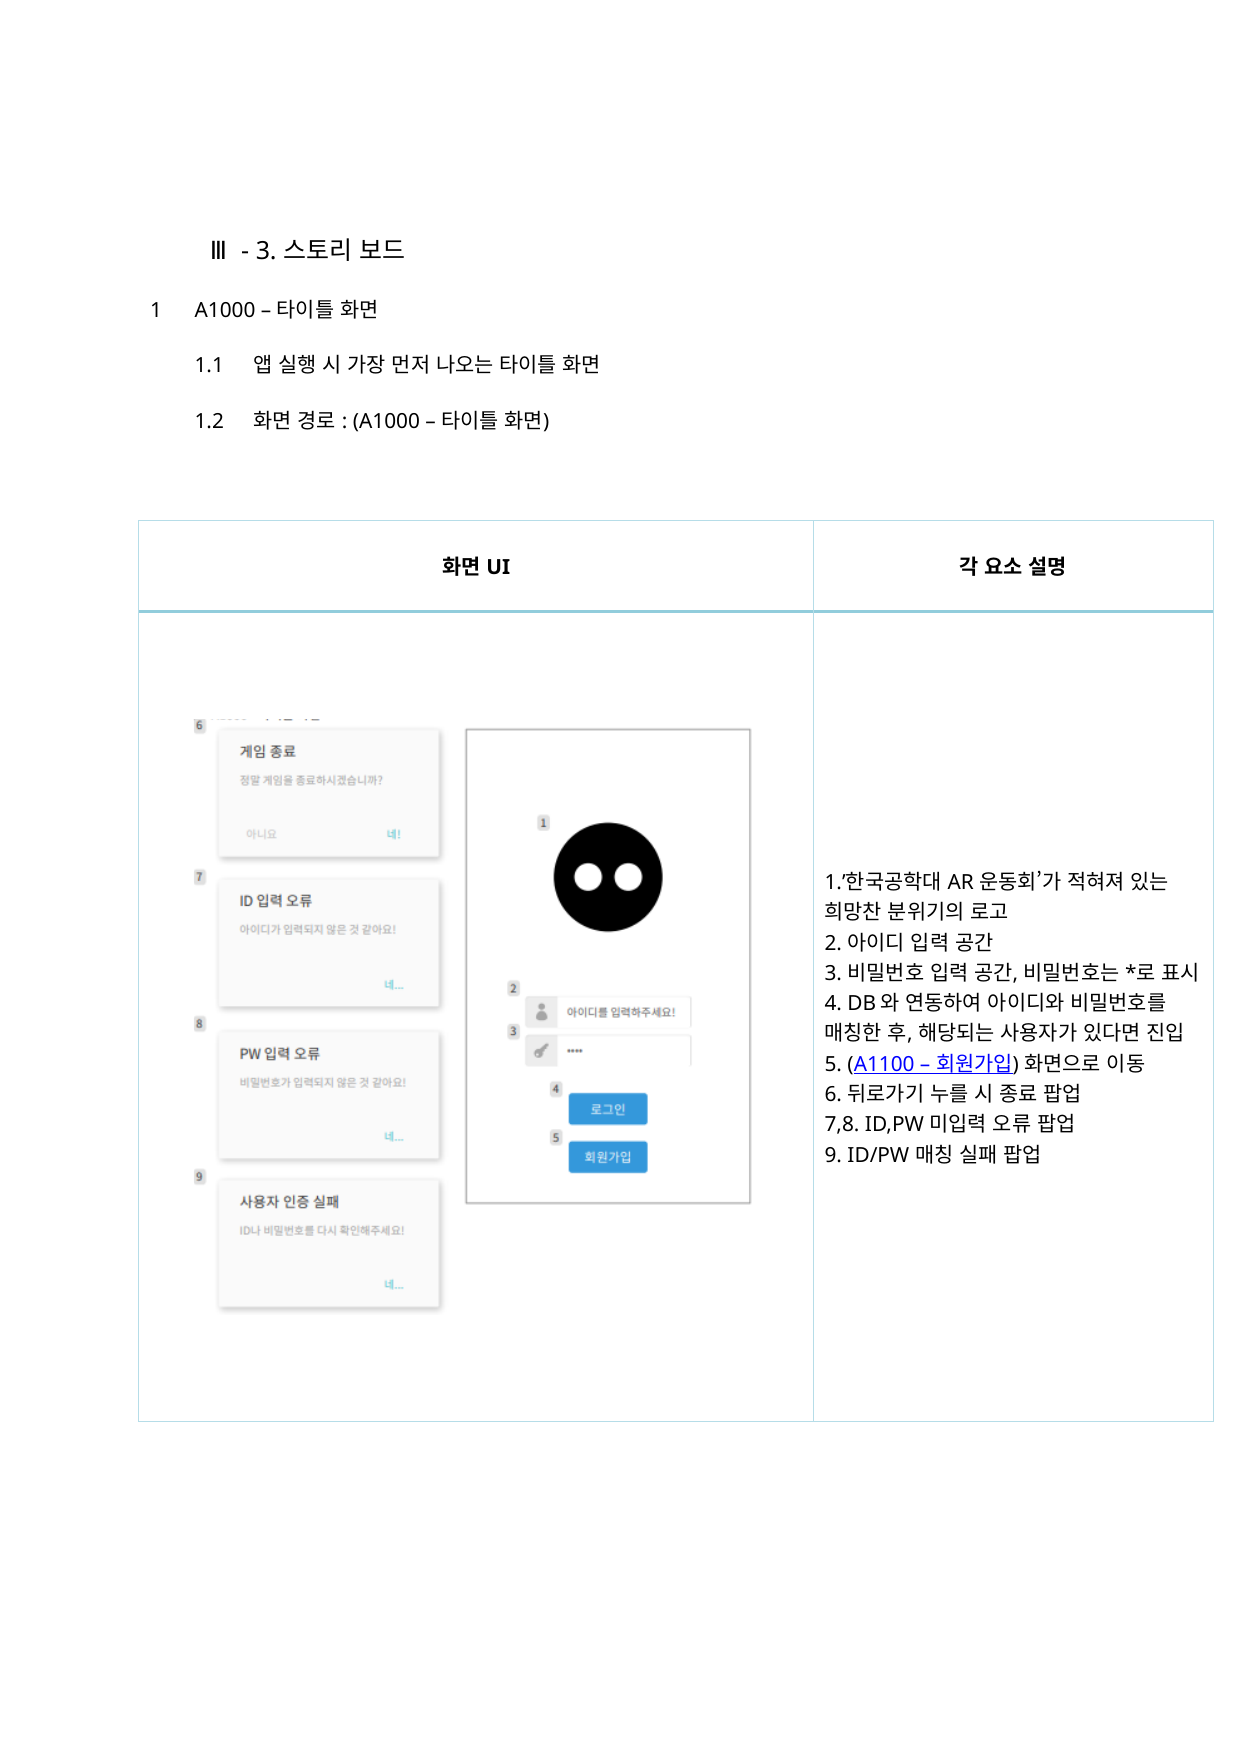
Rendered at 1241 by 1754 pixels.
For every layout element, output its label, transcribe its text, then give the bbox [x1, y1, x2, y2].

list A1000 – 타이틀 화면 [150, 293, 1090, 323]
table_header 화면 UI [139, 521, 813, 609]
list 앱 실행 시 가장 먼저 나오는 타이틀 화면 [194, 349, 1090, 379]
table_cell [139, 613, 813, 1421]
table_cell 1.’한국공학대 AR 운동회’가 적혀져 있는 희망찬 분위기의 로고 2. 아이디 입력 공간 3. 비밀번호 입력 공간, 비밀번호는 *로 표시 4. DB와 연동하여 아이디와 비밀번호를 매칭한 후, 해당되는 사용자가 있다면 진입 5. (A1100 – 회원가입) 화면으로 이동 6. 뒤로가기 누를 시 종료 팝업 7,8. ID,PW 미입력 오류 팝업 9. ID/PW 매칭 실패 팝업 [814, 613, 1213, 1421]
subtitle Ⅲ - 3. 스토리 보드 [150, 231, 1090, 267]
picture [193, 719, 758, 1315]
table_header 각 요소 설명 [814, 521, 1213, 609]
list 화면 경로 : (A1000 – 타이틀 화면) [194, 404, 1090, 435]
